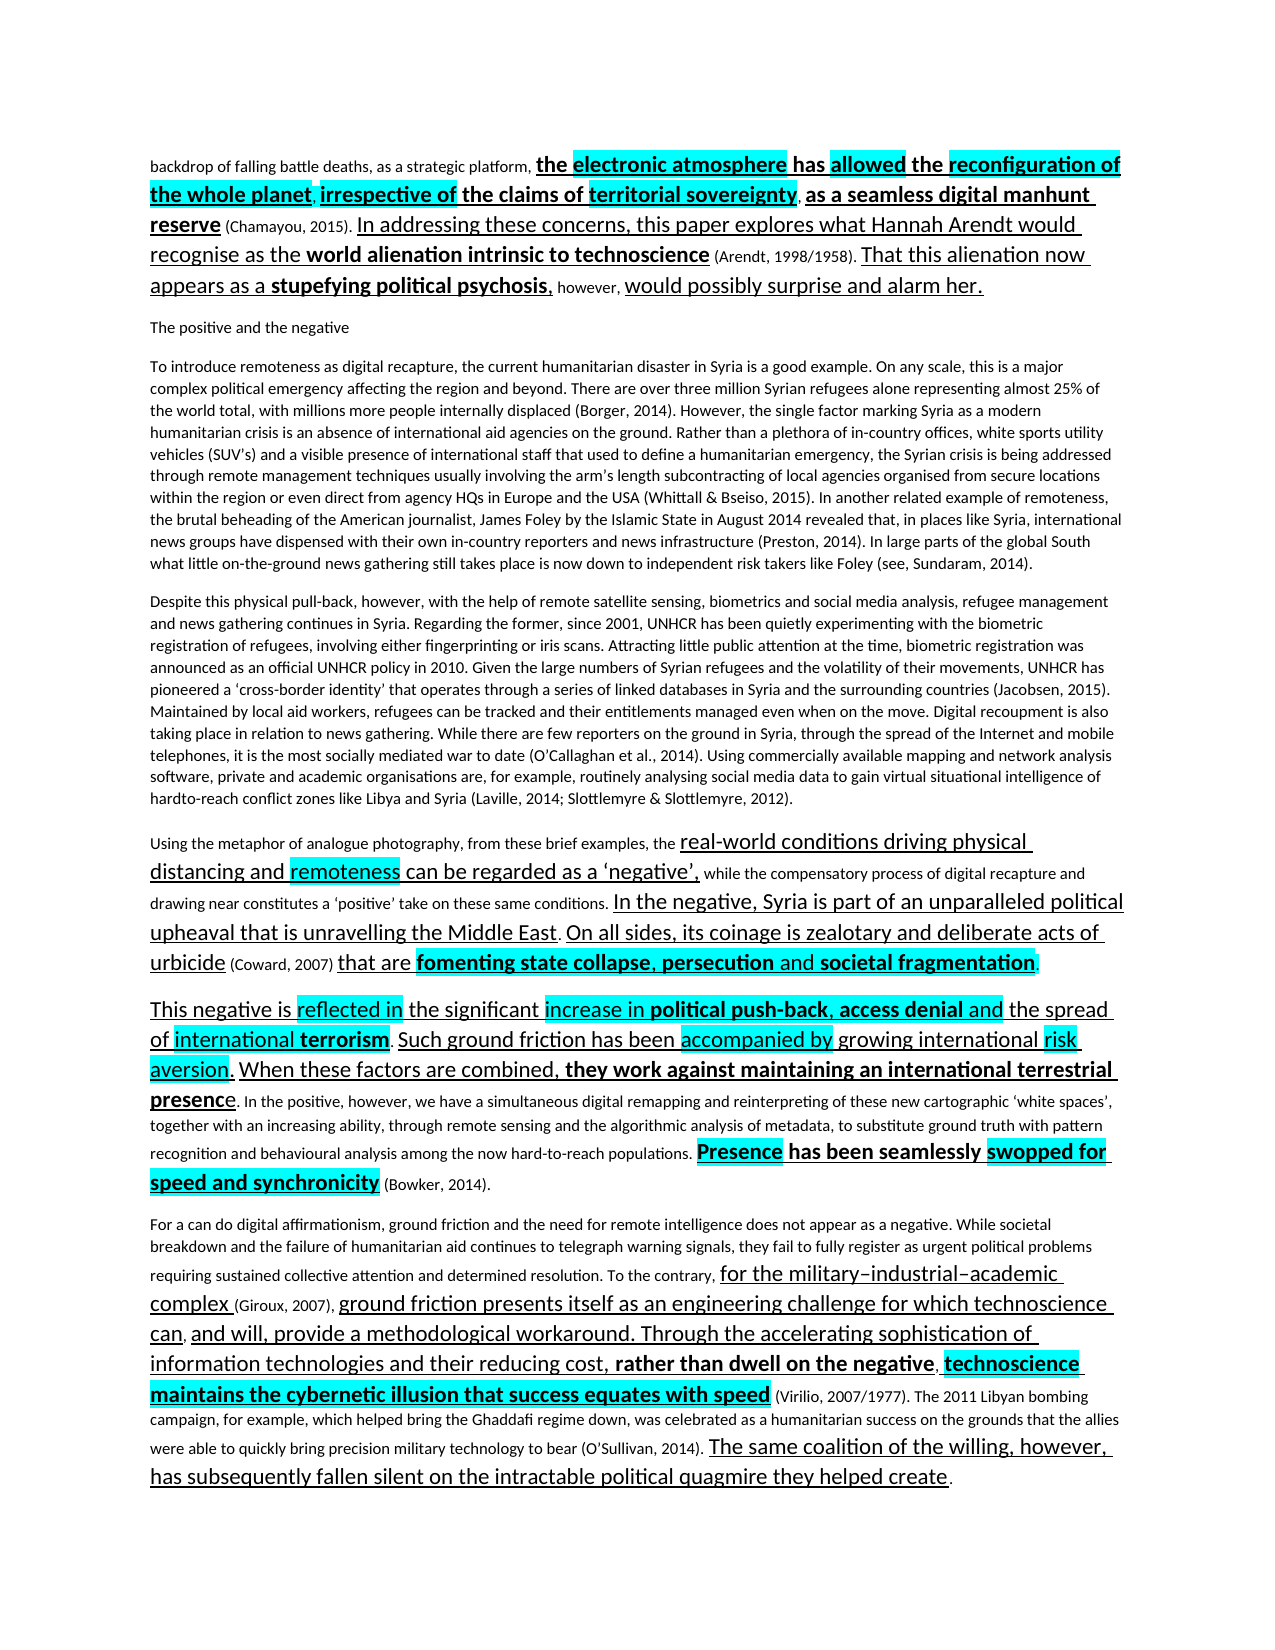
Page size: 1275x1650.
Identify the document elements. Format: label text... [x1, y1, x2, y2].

text To introduce remoteness as digital recapture, the current humanitarian disaster in Syria is a good example. On any scale, this is a major complex political emergency affecting the region and beyond. There are over three million Syrian refugees alone representing almost 25% of the world total, with millions more people internally displaced (Borger, 2014). However, the single factor marking Syria as a modern humanitarian crisis is an absence of international aid agencies on the ground. Rather than a plethora of in-country offices, white sports utility vehicles (SUV’s) and a visible presence of international staff that used to define a humanitarian emergency, the Syrian crisis is being addressed through remote management techniques usually involving the arm’s length subcontracting of local agencies organised from secure locations within the region or even direct from agency HQs in Europe and the USA (Whittall & Bseiso, 2015). In another related example of remoteness, the brutal beheading of the American journalist, James Foley by the Islamic State in August 2014 revealed that, in places like Syria, international news groups have dispensed with their own in-country reporters and news infrastructure (Preston, 2014). In large parts of the global South what little on-the-ground news gathering still takes place is now down to independent risk takers like Foley (see, Sundaram, 2014). [150, 356, 1125, 573]
text Despite this physical pull-back, however, with the help of remote satellite sensing, biometrics and social media analysis, refugee management and news gathering continues in Syria. Regarding the former, since 2001, UNHCR has been quietly experimenting with the biometric registration of refugees, involving either fingerprinting or iris scans. Attracting little public attention at the time, biometric registration was announced as an official UNHCR policy in 2010. Given the large numbers of Syrian refugees and the volatility of their movements, UNHCR has pioneered a ‘cross-border identity’ that operates through a series of linked databases in Syria and the surrounding countries (Jacobsen, 2015). Maintained by local aid workers, refugees can be tracked and their entitlements managed even when on the move. Digital recoupment is also taking place in relation to news gathering. While there are few reporters on the ground in Syria, through the spread of the Internet and mobile telephones, it is the most socially mediated war to date (O’Callaghan et al., 2014). Using commercially available mapping and network analysis software, private and academic organisations are, for example, routinely analysing social media data to gain virtual situational intelligence of hardto-reach conflict zones like Libya and Syria (Laville, 2014; Slottlemyre & Slottlemyre, 2012). [150, 592, 1125, 809]
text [150, 150, 1125, 299]
text This negative is reflected in the significant increase in political push-back, access denial and the spread of international terrorism. Such ground friction has been accompanied by growing international risk aversion. When these factors are combined, they work against maintaining an international terrestrial presence. In the positive, however, we have a simultaneous digital remapping and reinterpreting of these new cartographic ‘white spaces’, together with an increasing ability, through remote sensing and the algorithmic analysis of metadata, to substitute ground truth with pattern recognition and behavioural analysis among the now hard-to-reach populations. Presence has been seamlessly swopped for speed and synchronicity (Bowker, 2014). [150, 995, 1125, 1196]
text The positive and the negative [150, 318, 1125, 338]
text Using the metaphor of analogue photography, from these brief examples, the real-world conditions driving physical distancing and remoteness can be regarded as a ‘negative’, while the compensatory process of digital recapture and drawing near constitutes a ‘positive’ take on these same conditions. In the negative, Syria is part of an unparalleled political upheaval that is unravelling the Middle East. On all sides, its coinage is zealotary and deliberate acts of urbicide (Coward, 2007) that are fomenting state collapse, persecution and societal fragmentation. [150, 827, 1125, 976]
text For a can do digital affirmationism, ground friction and the need for remote intelligence does not appear as a negative. While societal breakdown and the failure of humanitarian aid continues to telegraph warning signals, they fail to fully register as urgent political problems requiring sustained collective attention and determined resolution. To the contrary, for the military–industrial–academic complex (Giroux, 2007), ground friction presents itself as an engineering challenge for which technoscience can, and will, provide a methodological workaround. Through the accelerating sophistication of information technologies and their reducing cost, rather than dwell on the negative, technoscience maintains the cybernetic illusion that success equates with speed (Virilio, 2007/1977). The 2011 Libyan bombing campaign, for example, which helped bring the Ghaddafi regime down, was celebrated as a humanitarian success on the grounds that the allies were able to quickly bring precision military technology to bear (O’Sullivan, 2014). The same coalition of the willing, however, has subsequently fallen silent on the intractable political quagmire they helped create. [150, 1214, 1125, 1490]
